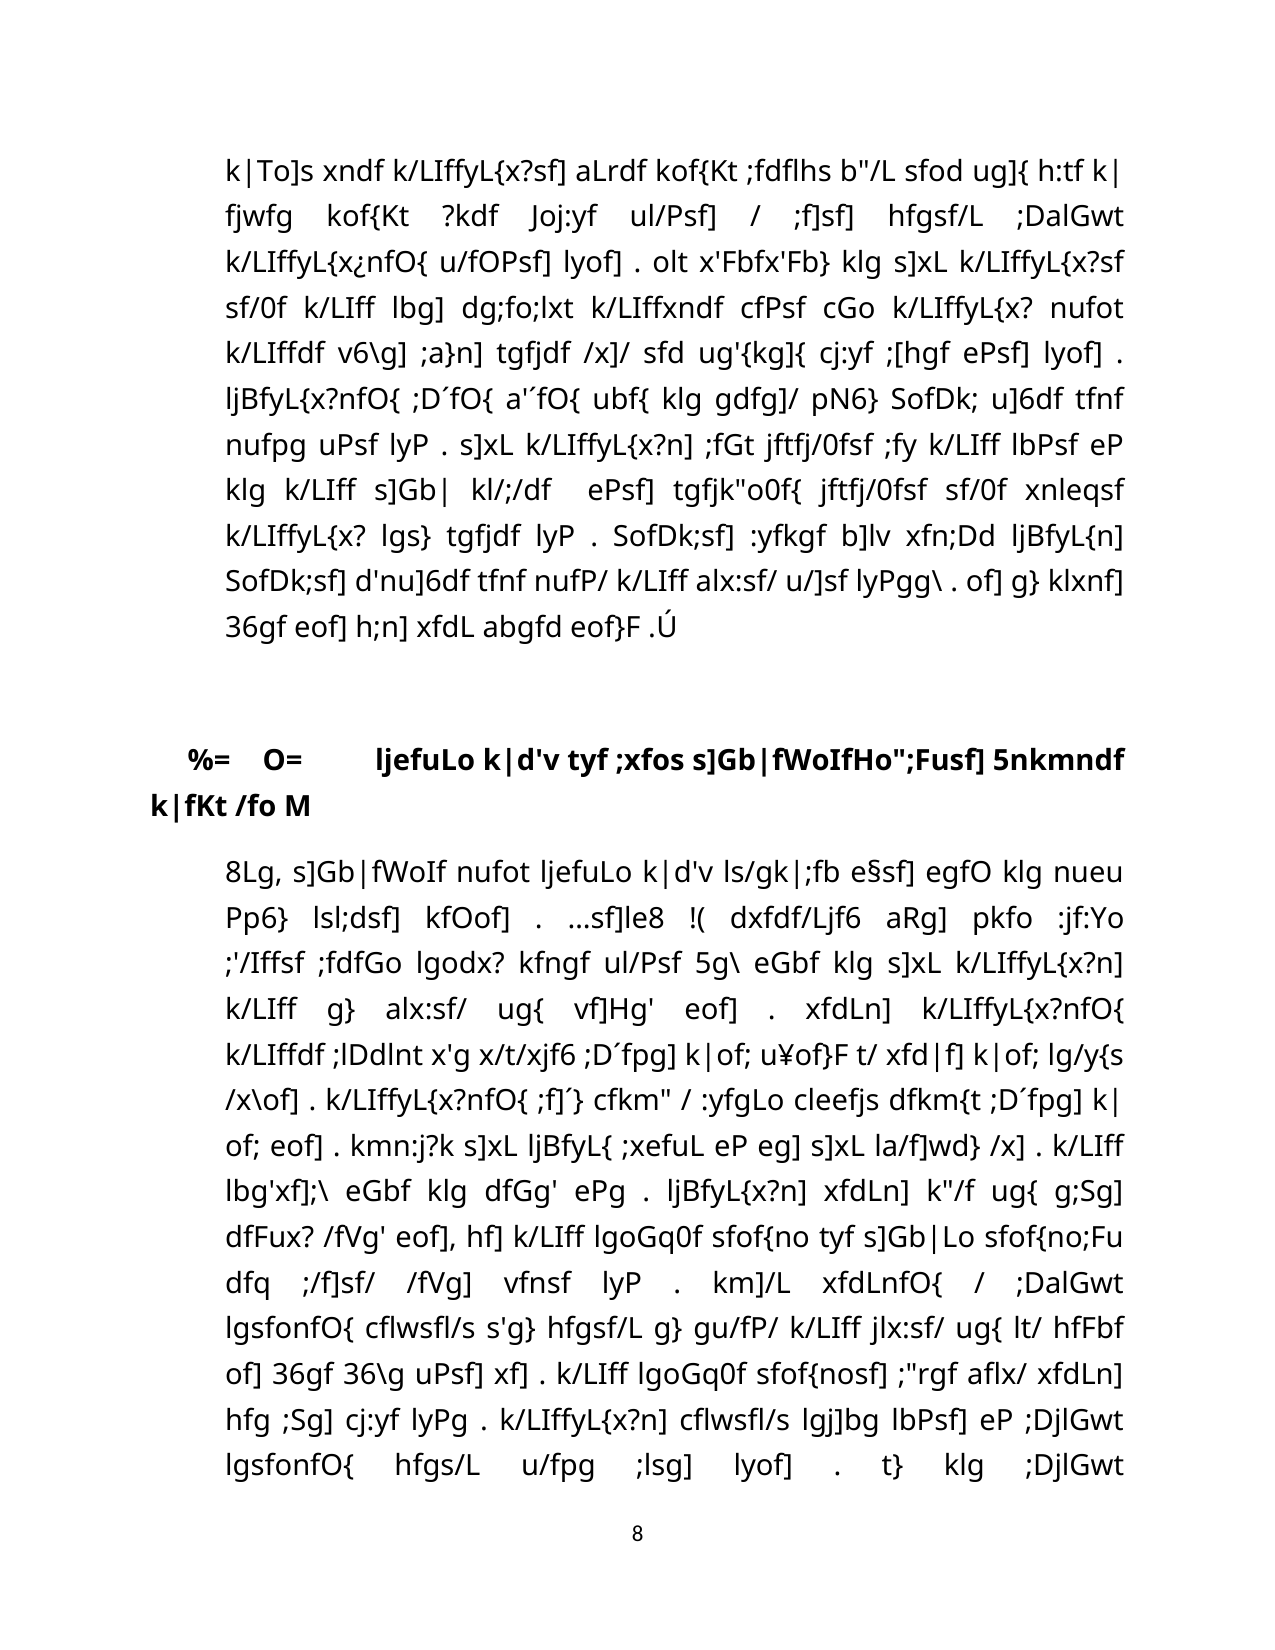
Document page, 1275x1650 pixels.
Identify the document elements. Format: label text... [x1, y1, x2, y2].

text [225, 150, 1125, 646]
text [225, 851, 1125, 1484]
text %= O= ljefuLo k|d'v tyf ;xfos s]Gb|fWoIfHo";Fusf] 5nkmndf k|fKt /fo M [150, 739, 1125, 824]
